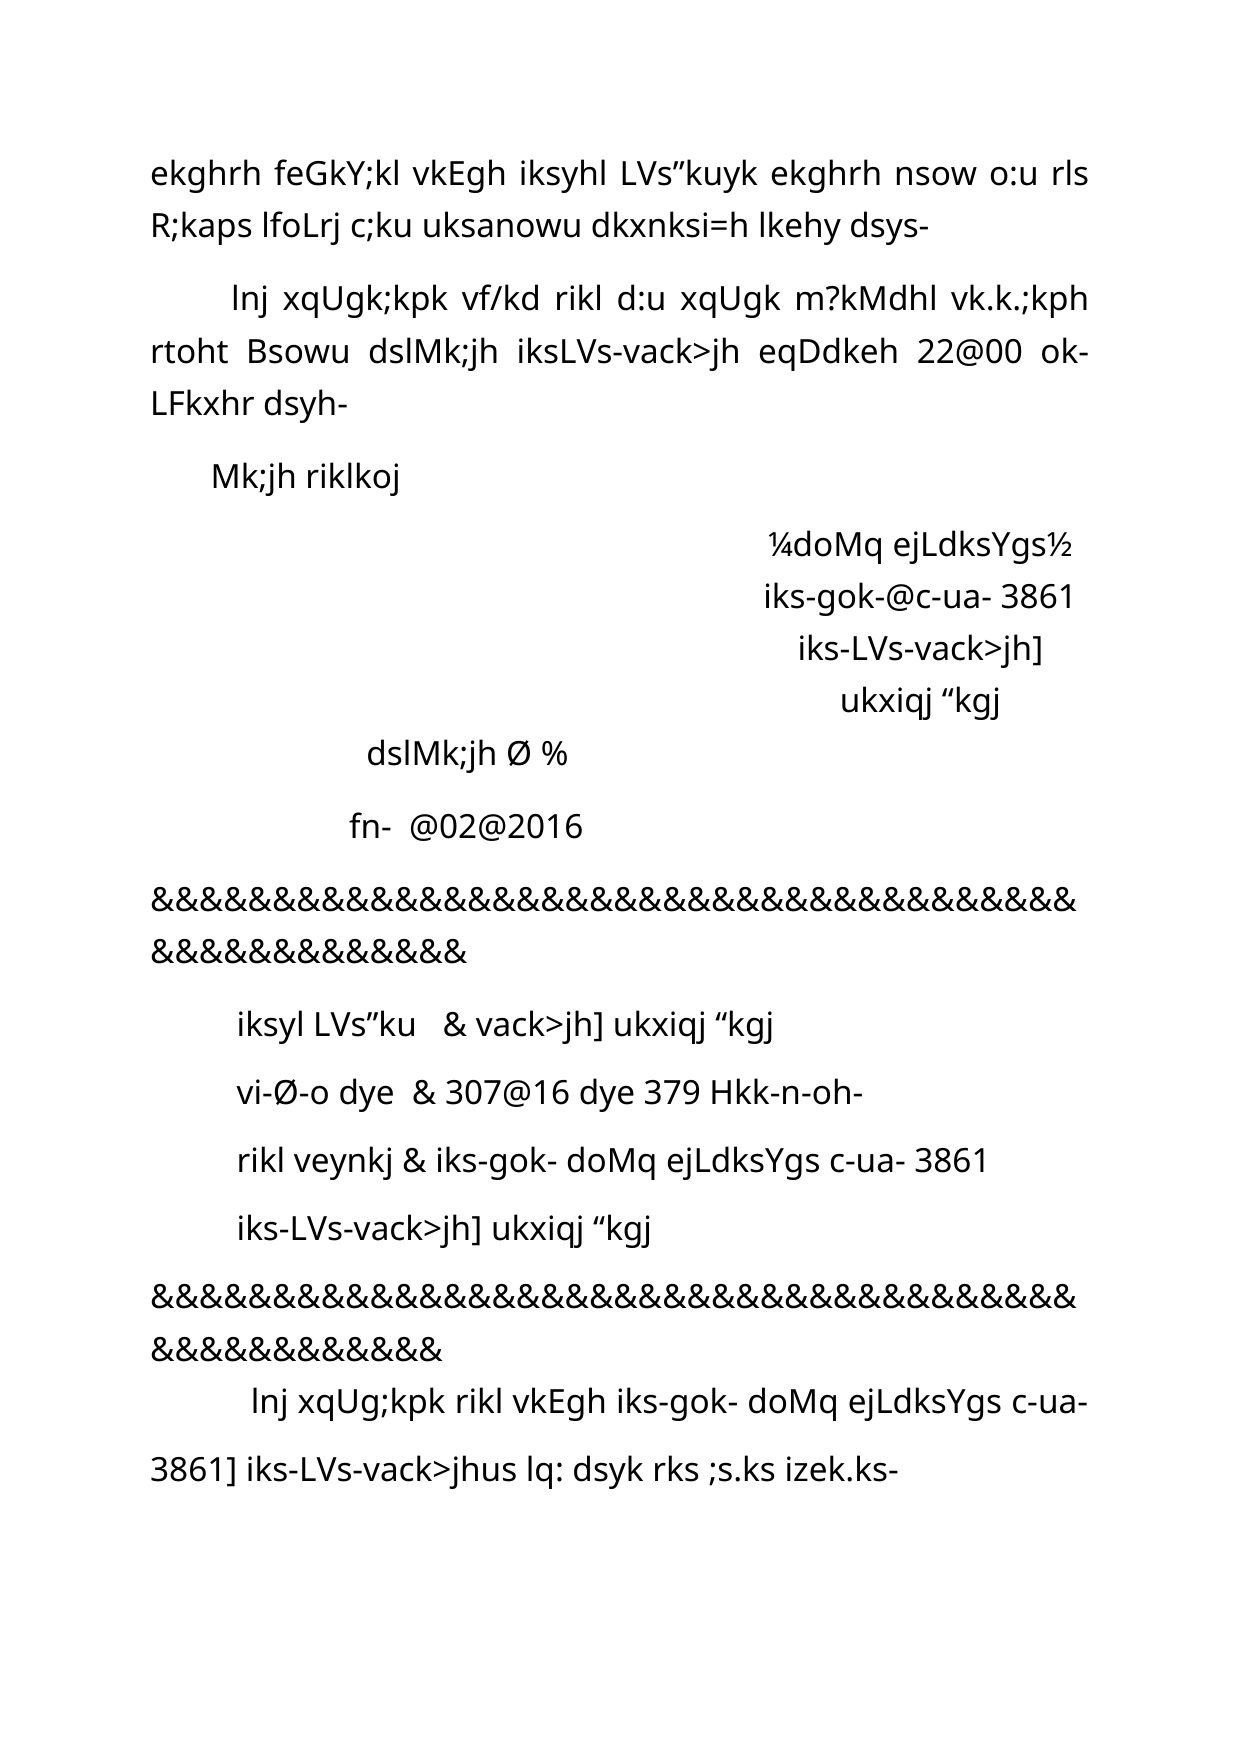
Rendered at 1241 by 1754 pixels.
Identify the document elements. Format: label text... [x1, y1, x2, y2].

text &&&&&&&&&&&&&&&&&&&&&&&&&&&&&&&&&&&&&&&&&&&&&&&&&&& [150, 876, 1090, 973]
text vi-Ø-o dye & 307@16 dye 379 Hkk-n-oh- [150, 1069, 1090, 1114]
text fn- @02@2016 [150, 802, 1090, 848]
text lnj xqUg;kpk rikl vkEgh iks-gok- doMq ejLdksYgs c-ua- 3861] iks-LVs-vack>jhus lq: dsyk rks ;s.ks izek.ks- [150, 1378, 1090, 1491]
text lnj xqUgk;kpk vf/kd rikl d:u xqUgk m?kMdhl vk.k.;kph rtoht Bsowu dslMk;jh iksLVs-vack>jh eqDdkeh 22@00 ok- LFkxhr dsyh- [150, 275, 1090, 425]
text dslMk;jh Ø % [150, 729, 1090, 775]
text rikl veynkj & iks-gok- doMq ejLdksYgs c-ua- 3861 [150, 1137, 1090, 1182]
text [150, 150, 1090, 248]
text iks-LVs-vack>jh] ukxiqj “kgj [150, 1205, 1090, 1251]
text ¼doMq ejLdksYgs½ [750, 521, 1090, 566]
text iks-LVs-vack>jh] ukxiqj “kgj [750, 625, 1090, 723]
text iks-gok-@c-ua- 3861 [750, 573, 1090, 618]
text iksyl LVs”ku & vack>jh] ukxiqj “kgj [150, 1001, 1090, 1046]
text Mk;jh riklkoj [150, 453, 1090, 498]
text &&&&&&&&&&&&&&&&&&&&&&&&&&&&&&&&&&&&&&&&&&&&&&&&&& [150, 1273, 1090, 1371]
